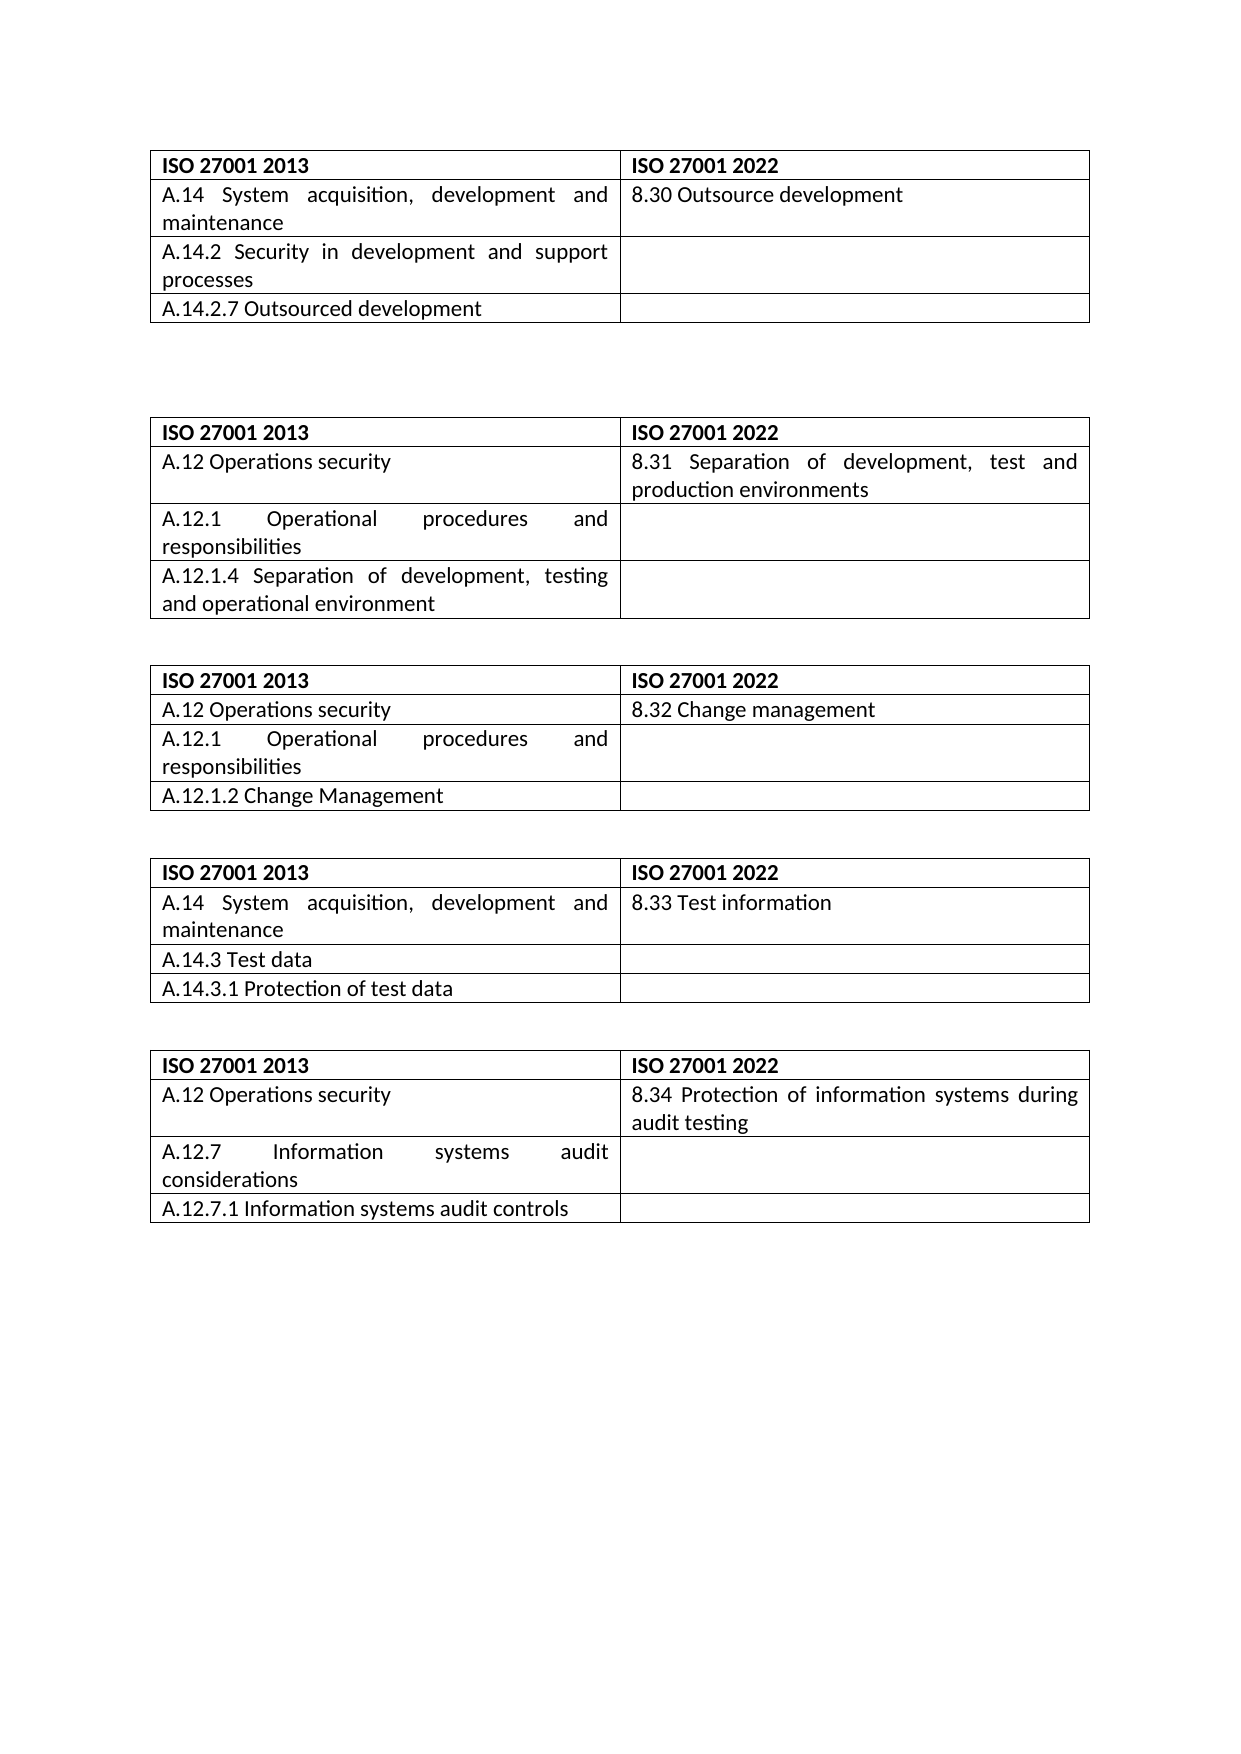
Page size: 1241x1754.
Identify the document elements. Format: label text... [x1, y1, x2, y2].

table_cell [621, 1194, 1089, 1222]
table_header ISO 27001 2013 [151, 1051, 620, 1079]
table_cell A.14.3.1 Protection of test data [151, 974, 620, 1002]
table_cell [621, 782, 1089, 809]
table_header ISO 27001 2022 [621, 666, 1089, 694]
table_header ISO 27001 2013 [151, 151, 620, 179]
table_cell A.12 Operations security [151, 447, 620, 503]
table_header ISO 27001 2022 [621, 859, 1089, 887]
table_header ISO 27001 2022 [621, 151, 1089, 179]
table_cell A.12.1.2 Change Management [151, 782, 620, 809]
table_header ISO 27001 2022 [621, 1051, 1089, 1079]
table_cell [621, 294, 1089, 322]
table_cell A.12.7 Information systems audit considerations [151, 1137, 620, 1193]
table_cell 8.31 Separation of development, test and production environments [621, 447, 1089, 503]
table_cell [621, 1137, 1089, 1193]
table_cell [621, 561, 1089, 617]
table_cell 8.33 Test information [621, 888, 1089, 944]
table_header ISO 27001 2013 [151, 859, 620, 887]
table_cell A.12 Operations security [151, 1080, 620, 1136]
table_cell A.12.1 Operational procedures and responsibilities [151, 725, 620, 781]
table_cell [621, 504, 1089, 560]
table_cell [151, 180, 620, 236]
table_cell [621, 725, 1089, 781]
table_cell A.14.2.7 Outsourced development [151, 294, 620, 322]
table_cell A.12.1 Operational procedures and responsibilities [151, 504, 620, 560]
table_cell A.14.3 Test data [151, 945, 620, 973]
table_cell 8.30 Outsource development [621, 180, 1089, 236]
table_cell A.12.7.1 Information systems audit controls [151, 1194, 620, 1222]
table_header ISO 27001 2022 [621, 418, 1089, 446]
table_cell A.14 System acquisition, development and maintenance [151, 888, 620, 944]
table_cell A.12 Operations security [151, 695, 620, 723]
table_header ISO 27001 2013 [151, 418, 620, 446]
table_header ISO 27001 2013 [151, 666, 620, 694]
table_cell 8.32 Change management [621, 695, 1089, 723]
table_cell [151, 237, 620, 293]
table_cell A.12.1.4 Separation of development, testing and operational environment [151, 561, 620, 617]
table_cell 8.34 Protection of information systems during audit testing [621, 1080, 1089, 1136]
table_cell [621, 945, 1089, 973]
table_cell [621, 974, 1089, 1002]
table_cell [621, 237, 1089, 293]
